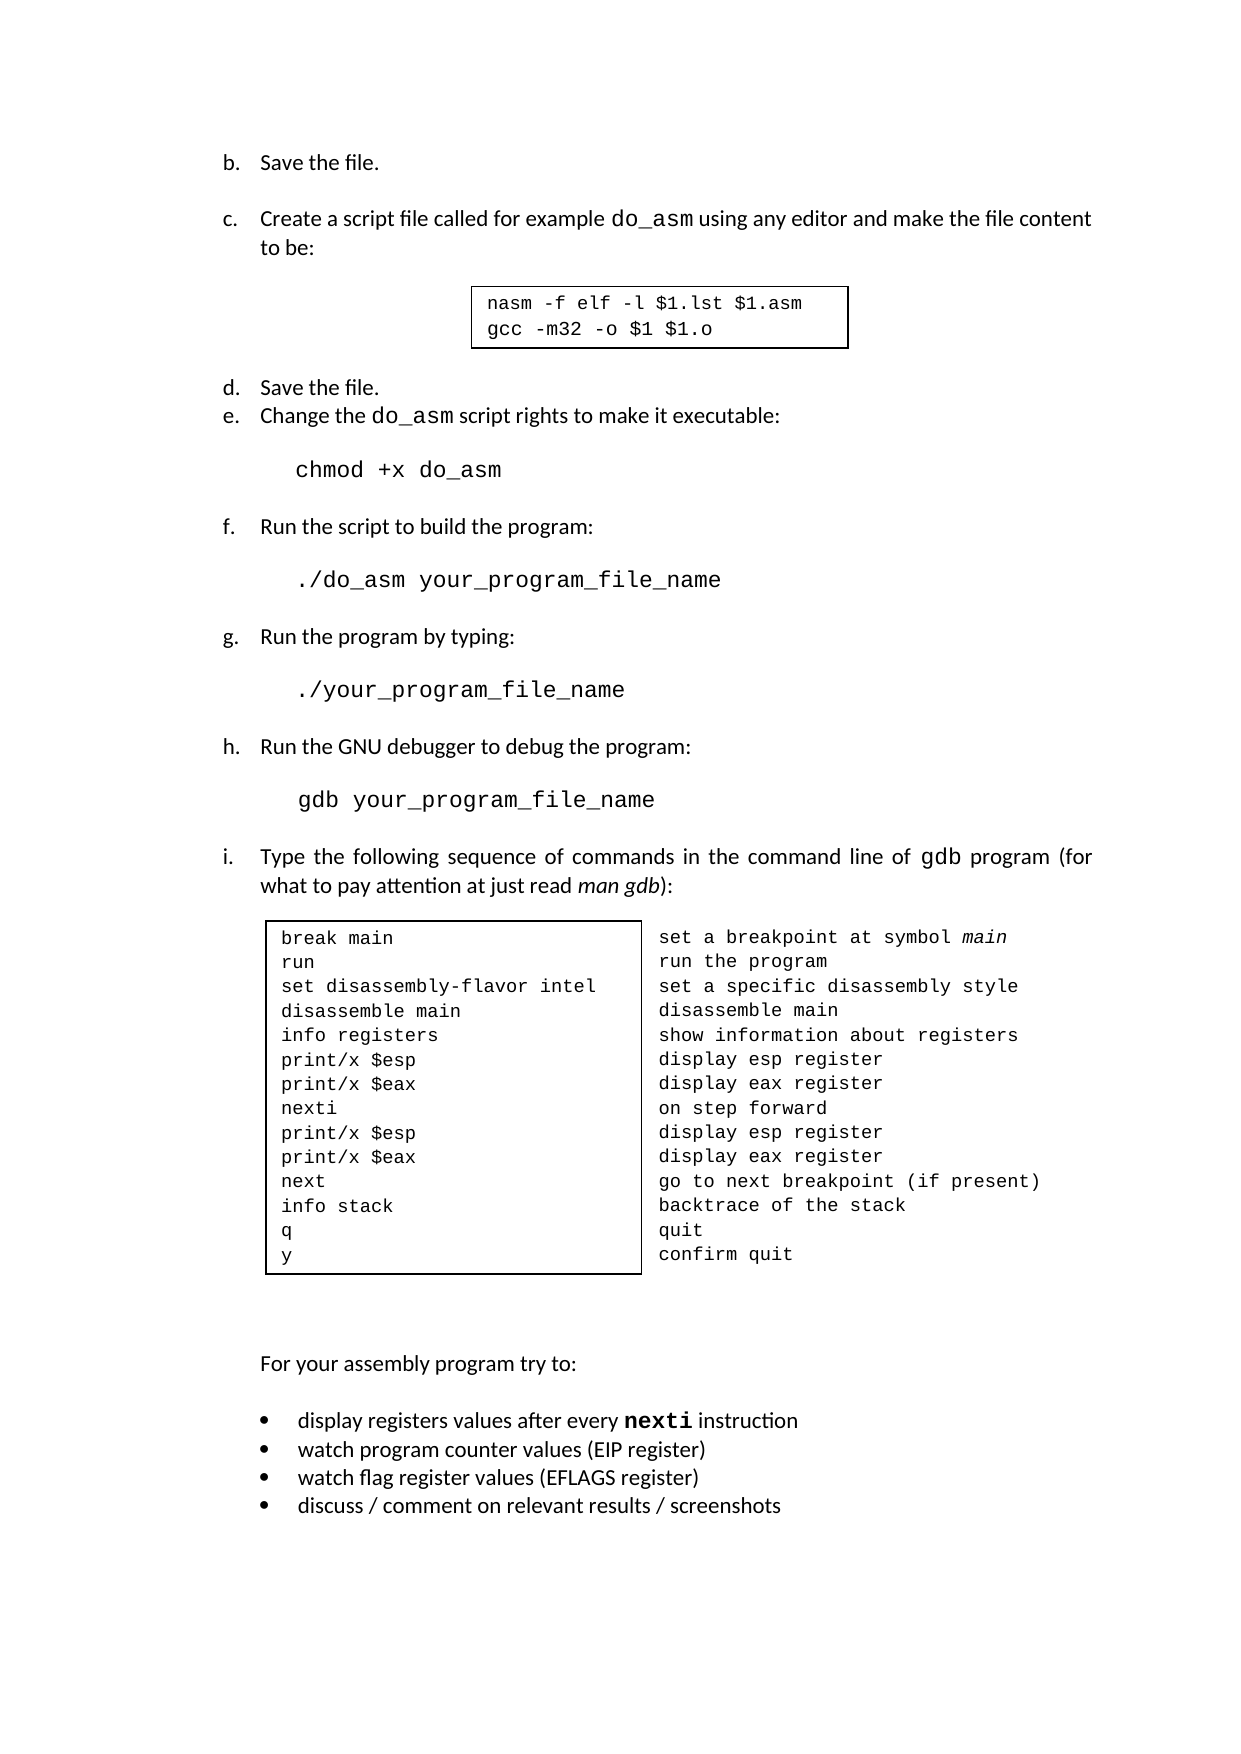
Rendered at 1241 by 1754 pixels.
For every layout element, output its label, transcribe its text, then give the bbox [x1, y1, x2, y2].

list ./your_program_file_name [223, 678, 1092, 704]
list watch flag register values (EFLAGS register) [260, 1463, 1092, 1491]
list Save the file. [223, 373, 1092, 401]
list watch program counter values (EIP register) [260, 1435, 1092, 1463]
list Save the file. [223, 148, 1092, 176]
list display registers values after every nexti instruction [260, 1406, 1092, 1435]
list Run the program by typing: [223, 622, 1092, 650]
list Run the script to build the program: [223, 512, 1092, 540]
list gdb your_program_file_name [298, 788, 1092, 814]
list Run the GNU debugger to debug the program: [223, 732, 1092, 760]
list chmod +x do_asm [223, 458, 1092, 484]
list discuss / comment on relevant results / screenshots [260, 1491, 1092, 1519]
list Type the following sequence of commands in the command line of gdb program (for what to pay attention at just read man gdb): [223, 842, 1092, 899]
list Change the do_asm script rights to make it executable: [223, 401, 1092, 430]
list Create a script file called for example do_asm using any editor and make the file content to be: [223, 204, 1092, 261]
list ./do_asm your_program_file_name [223, 568, 1092, 594]
text For your assembly program try to: [186, 1349, 1092, 1377]
